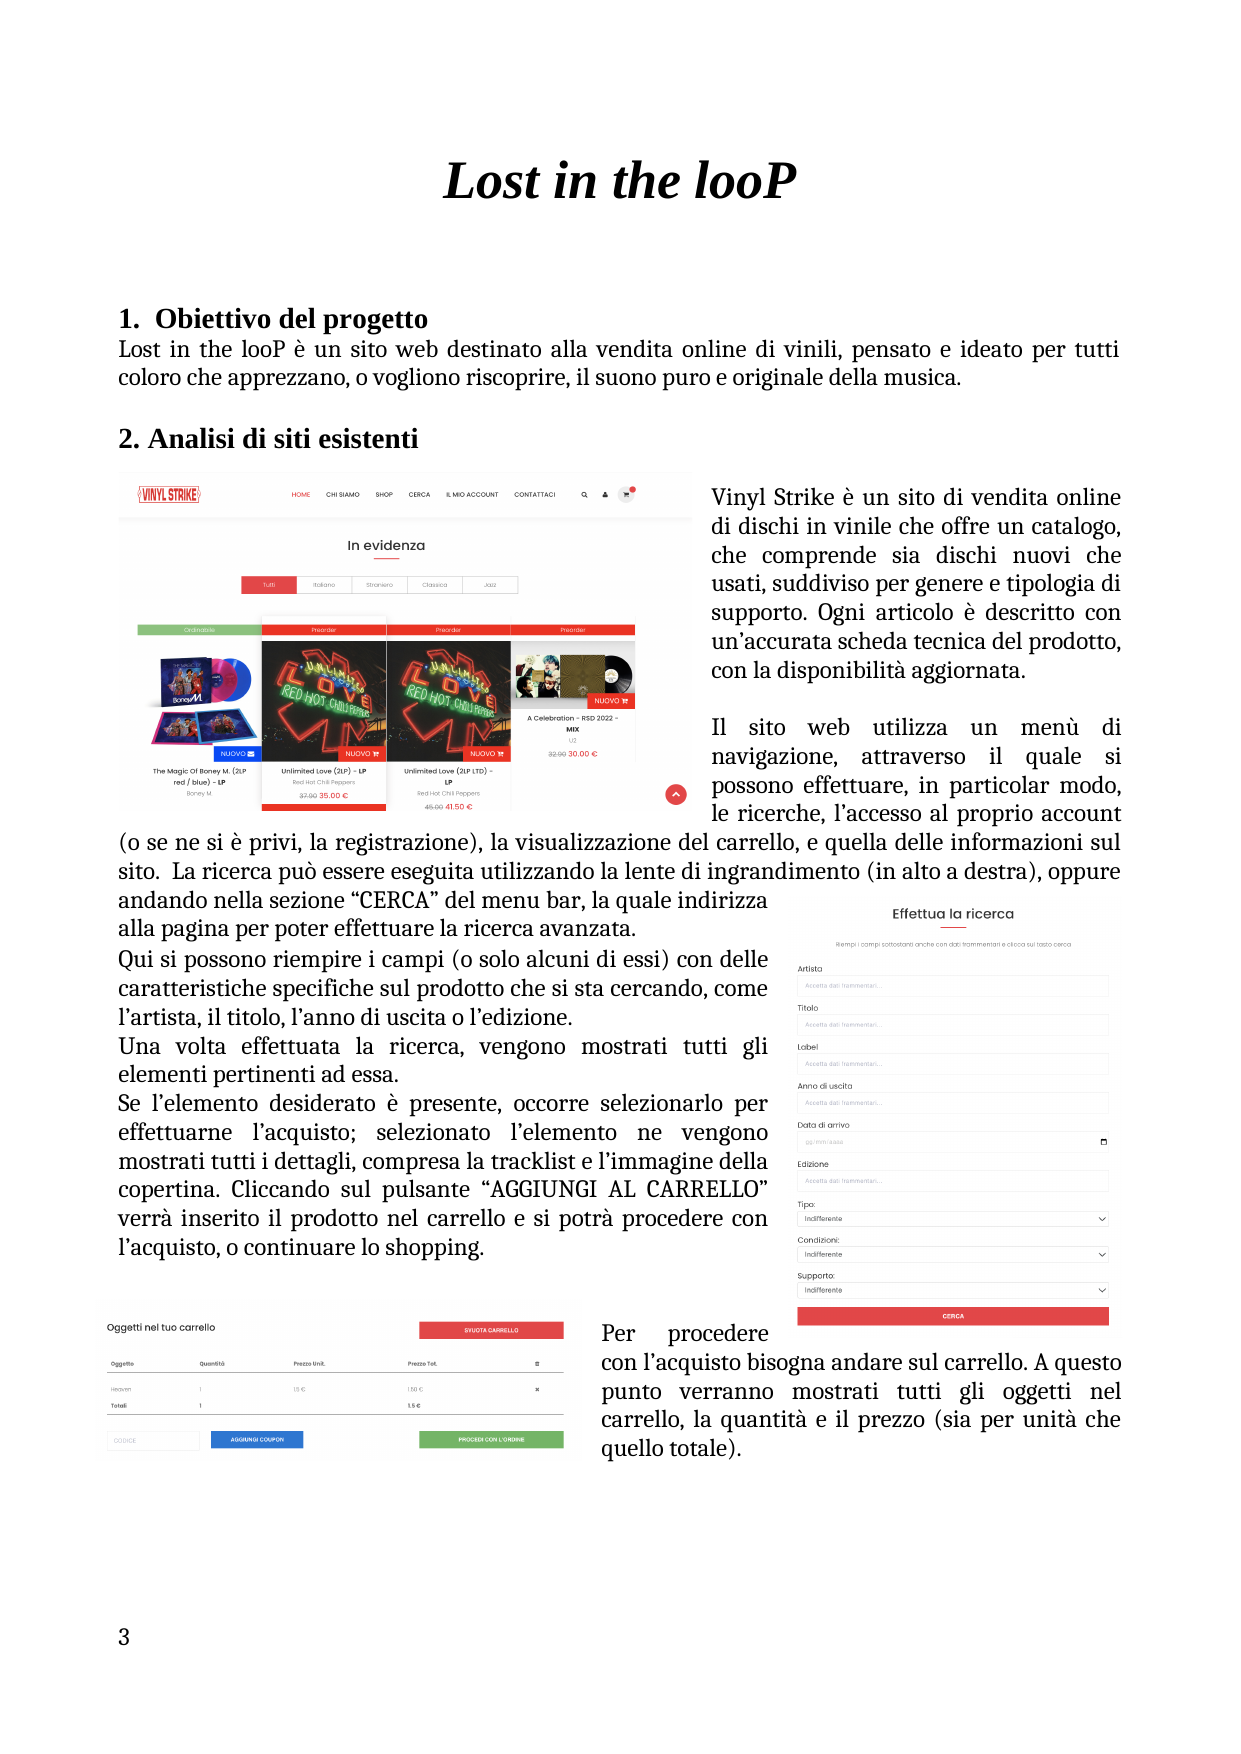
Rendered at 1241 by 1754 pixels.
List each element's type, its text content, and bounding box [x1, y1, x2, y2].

picture [787, 896, 1123, 1338]
text Qui si possono riempire i campi (o solo alcuni di essi) con delle caratteristiche specifiche sul prodotto che si sta cercando, come l’artista, il titolo, l’anno di uscita o l’edizione. [118, 945, 787, 1032]
text Vinyl Strike è un sito di vendita online di dischi in vinile che offre un catalogo, che comprende sia dischi nuovi che usati, suddiviso per genere e tipologia di supporto. Ogni articolo è descritto con un’accurata scheda tecnica del prodotto, con la disponibilità aggiornata. [693, 483, 1122, 684]
picture [118, 472, 693, 811]
text Lost in the looP è un sito web destinato alla vendita online di vinili, pensato e ideato per tutti coloro che apprezzano, o vogliono riscoprire, il suono puro e originale della musica. [118, 334, 1122, 392]
title Lost in the looP [118, 148, 1122, 210]
text Una volta effettuata la ricerca, vengono mostrati tutti gli elementi pertinenti ad essa. [118, 1032, 787, 1089]
subtitle 1. Obiettivo del progetto [118, 301, 1122, 334]
text Se l’elemento desiderato è presente, occorre selezionarlo per effettuarne l’acquisto; selezionato l’elemento ne vengono mostrati tutti i dettagli, compresa la tracklist e l’immagine della copertina. Cliccando sul pulsante “AGGIUNGI AL CARRELLO” verrà inserito il prodotto nel carrello e si potrà procedere con l’acquisto, o continuare lo shopping. [118, 1089, 787, 1262]
subtitle 2. Analisi di siti esistenti [118, 421, 1122, 454]
text Il sito web utilizza un menù di navigazione, attraverso il quale si possono effettuare, in particolar modo, le ricerche, l’accesso al proprio account (o se ne si è privi, la registrazione), la visualizzazione del carrello, e quella delle informazioni sul sito. La ricerca può essere eseguita utilizzando la lente di ingrandimento (in alto a destra), oppure andando nella sezione “CERCA” del menu bar, la quale indirizza alla pagina per poter effettuare la ricerca avanzata. [118, 713, 1122, 943]
picture [95, 1299, 583, 1461]
